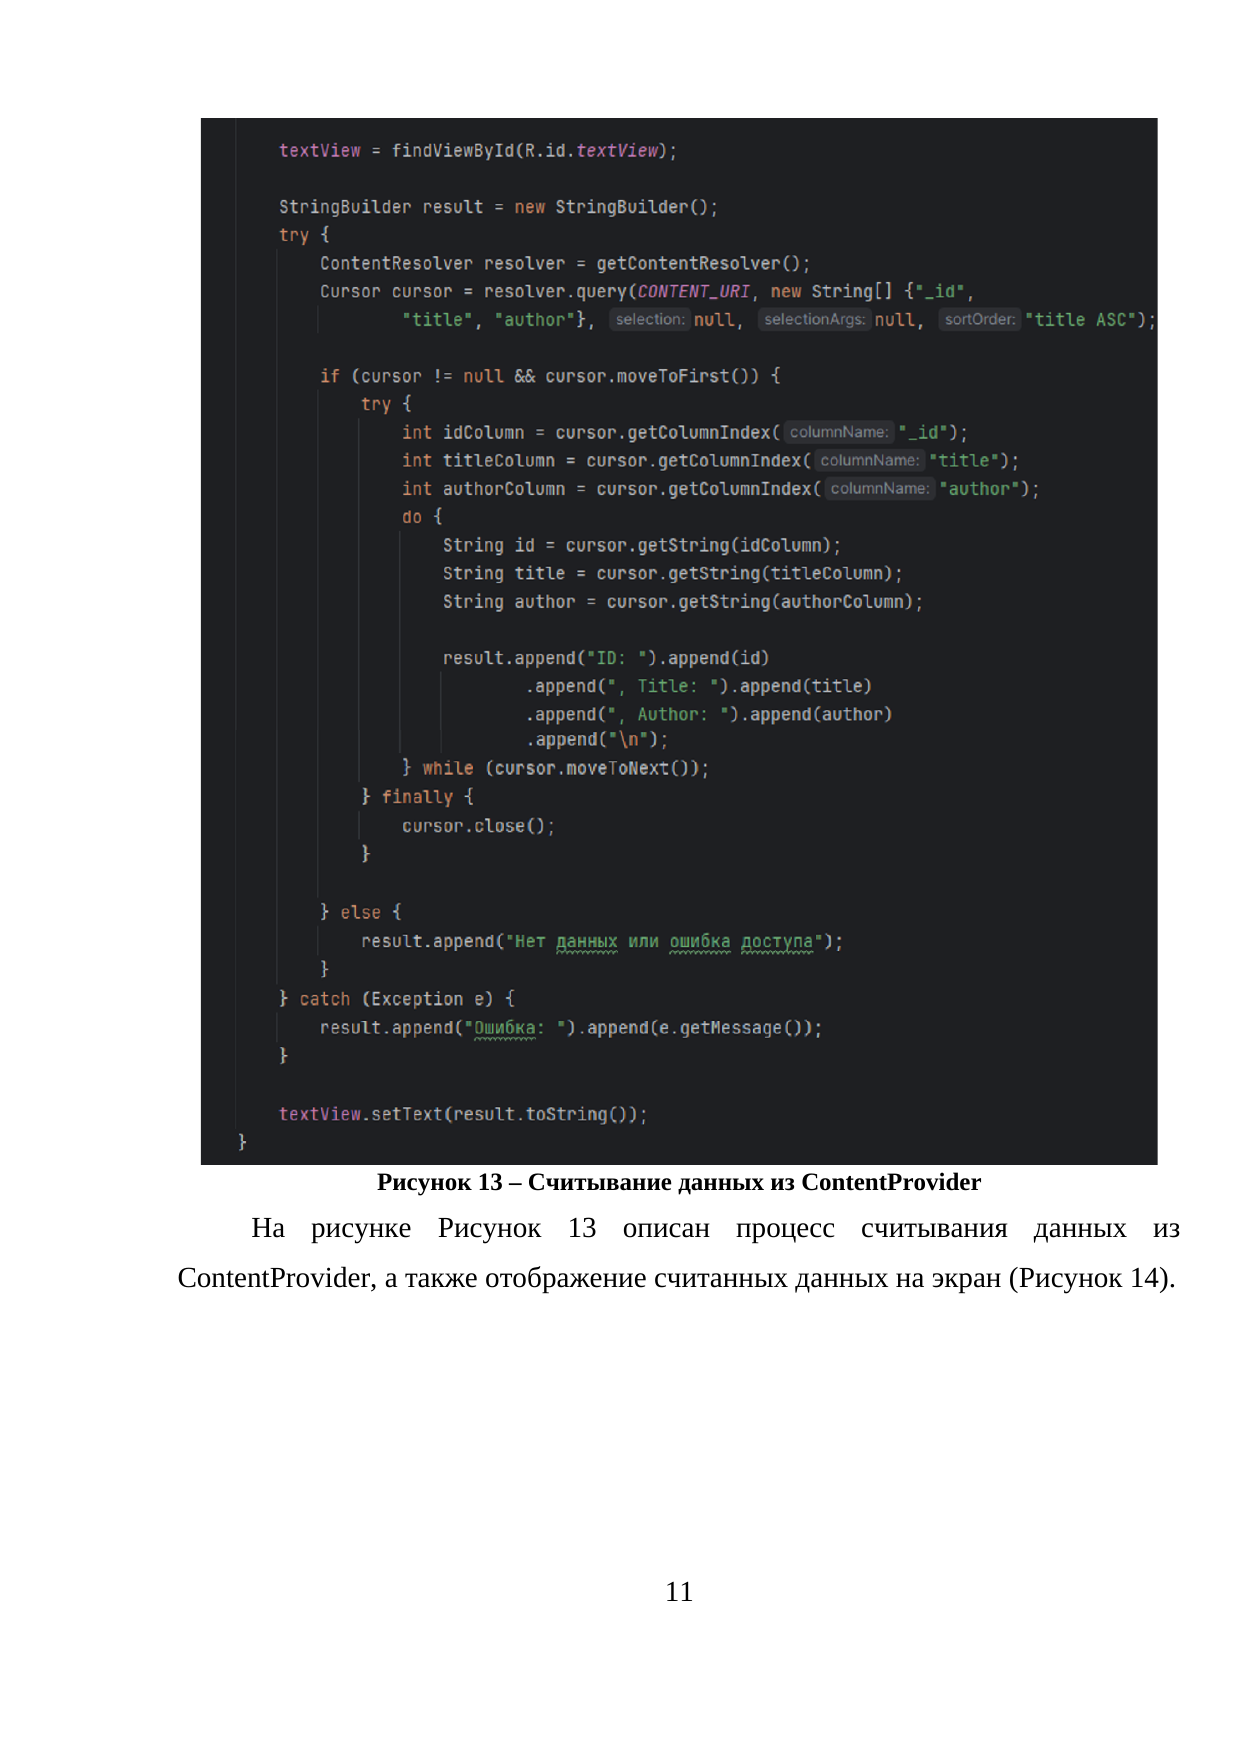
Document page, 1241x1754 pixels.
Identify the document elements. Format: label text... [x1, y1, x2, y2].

picture [200, 118, 1158, 1165]
text Рисунок 13 – Считывание данных из ContentProvider [177, 1167, 1181, 1196]
text На рисунке Рисунок 13 описан процесс считывания данных из ContentProvider, а также отображение считанных данных на экран (Рисунок 14). [177, 1210, 1181, 1294]
